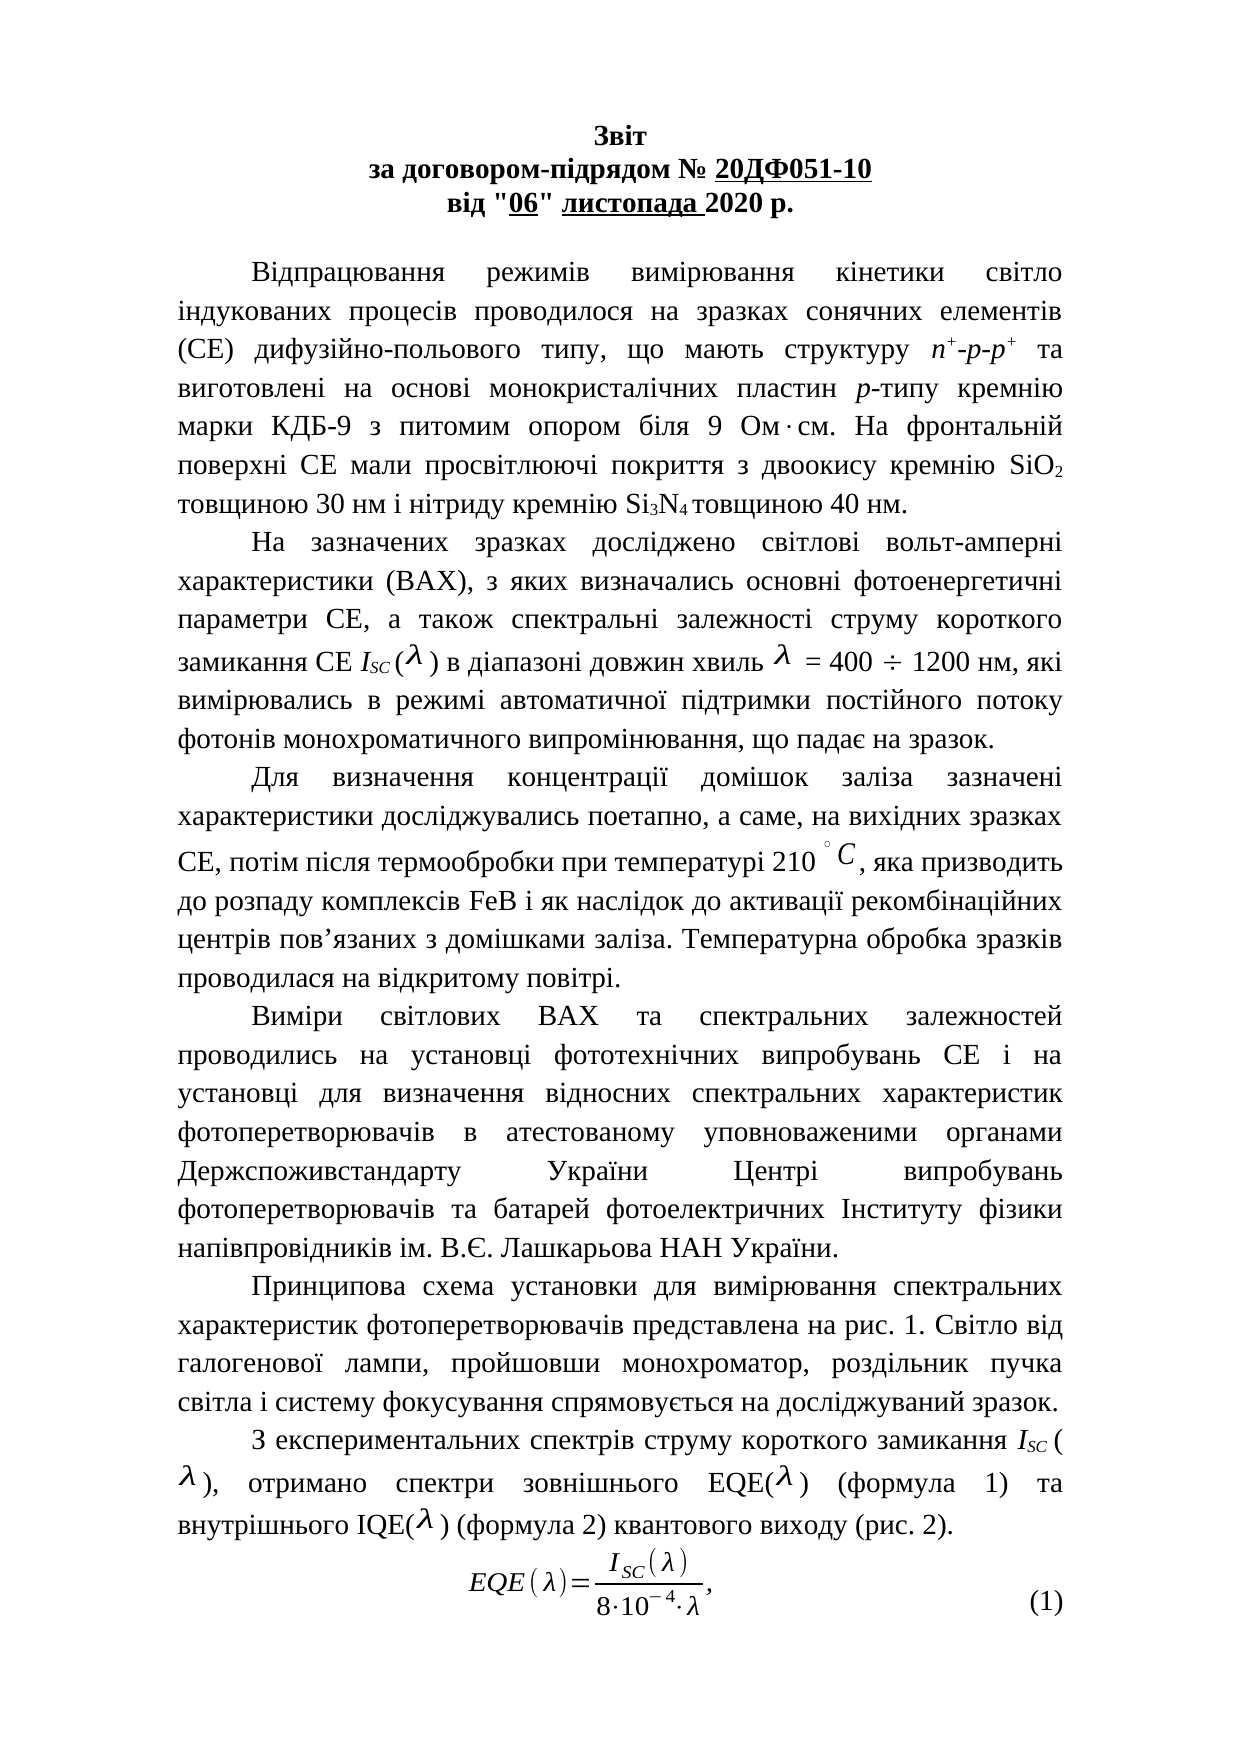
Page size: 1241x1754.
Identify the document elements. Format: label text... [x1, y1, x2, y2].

text Принципова схема установки для вимірювання спектральних характеристик фотоперетворювачів представлена на рис. 1. Світло від галогенової лампи, пройшовши монохроматор, роздільник пучка світла і систему фокусування спрямовується на досліджуваний зразок. [177, 1268, 1063, 1417]
text З експериментальних спектрів струму короткого замикання ІSC (), отримано спектри зовнішнього EQE() (формула 1) та внутрішнього IQE() (формула 2) квантового виходу (рис. 2). [177, 1422, 1063, 1541]
table_header [166, 1546, 1018, 1621]
text за договором-підрядом № 20ДФ051-10 [177, 152, 1063, 185]
table_header (1) [1018, 1546, 1074, 1621]
text Виміри світлових ВАХ та спектральних залежностей проводились на установці фототехнічних випробувань СЕ і на установці для визначення відносних спектральних характеристик фотоперетворювачів в атестованому уповноваженими органами Держспоживстандарту України Центрі випробувань фотоперетворювачів та батарей фотоелектричних Інституту фізики напівпровідників ім. В.Є. Лашкарьова НАН України. [177, 998, 1063, 1263]
text Відпрацювання режимів вимірювання кінетики світло індукованих процесів проводилося на зразках сонячних елементів (СЕ) дифузійно-польового типу, що мають структуру n+-p-p+ та виготовлені на основі монокристалічних пластин p-типу кремнію марки КДБ-9 з питомим опором біля 9 Омсм. На фронтальній поверхні СЕ мали просвітлюючі покриття з двоокису кремнію SiO2 товщиною 30 нм і нітриду кремнію Si3N4 товщиною 40 нм. [177, 254, 1063, 519]
text Для визначення концентрації домішок заліза зазначені характеристики досліджувались поетапно, а саме, на вихідних зразках СЕ, потім після термообробки при температурі 210 , яка призводить до розпаду комплексів FeB і як наслідок до активації рекомбінаційних центрів пов’язаних з домішками заліза. Температурна обробка зразків проводилася на відкритому повітрі. [177, 759, 1063, 993]
text від "06" листопада 2020 р. [177, 185, 1063, 219]
text Звіт [177, 118, 1063, 152]
text На зазначених зразках досліджено світлові вольт-амперні характеристики (ВАХ), з яких визначались основні фотоенергетичні параметри СЕ, а також спектральні залежності струму короткого замикання СЕ ІSC () в діапазоні довжин хвиль = 400 1200 нм, які вимірювались в режимі автоматичної підтримки постійного потоку фотонів монохроматичного випромінювання, що падає на зразок. [177, 524, 1063, 754]
